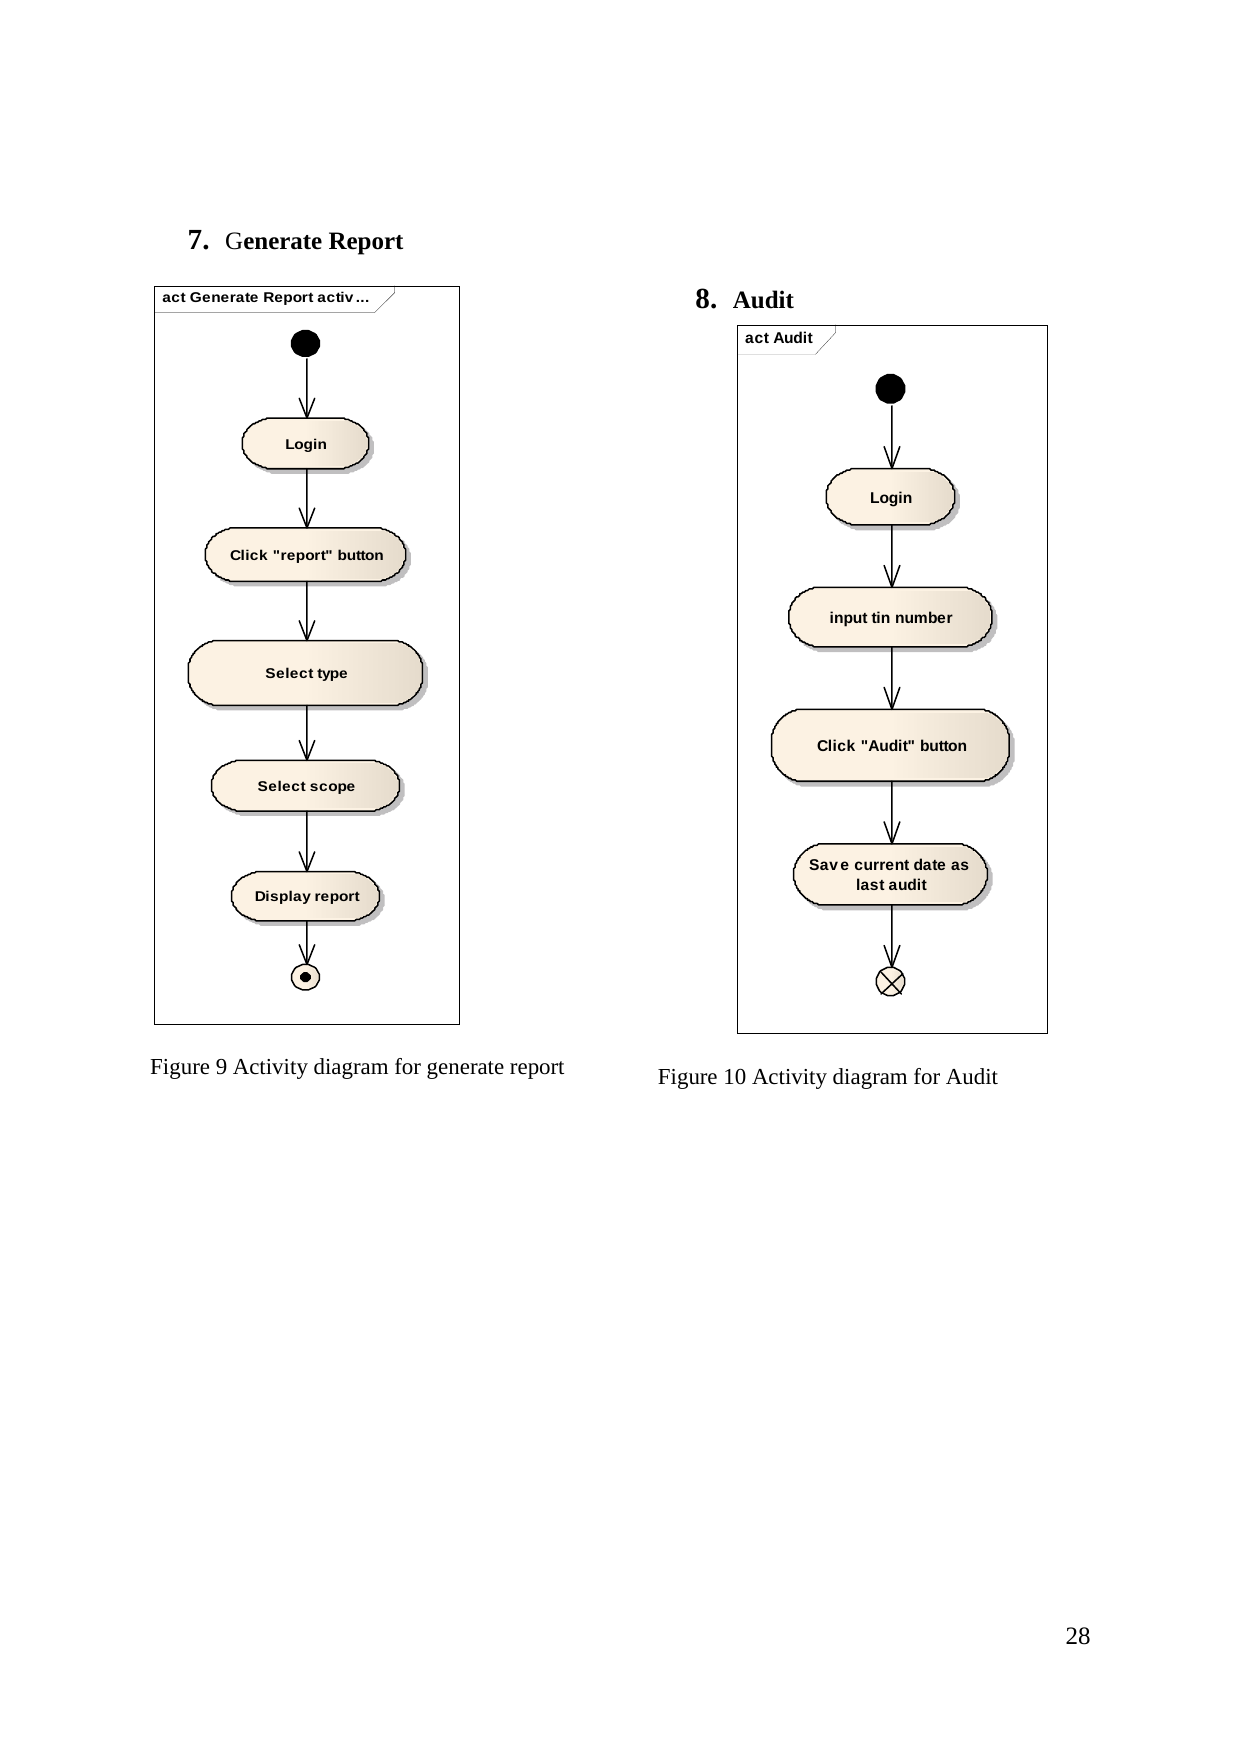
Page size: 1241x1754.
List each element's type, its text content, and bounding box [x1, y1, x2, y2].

list Generate Report [187, 222, 1090, 256]
text Figure 9 Activity diagram for generate report [150, 1053, 583, 1079]
text Figure 10 Activity diagram for Audit [658, 1063, 1090, 1089]
list Audit [695, 281, 1090, 315]
